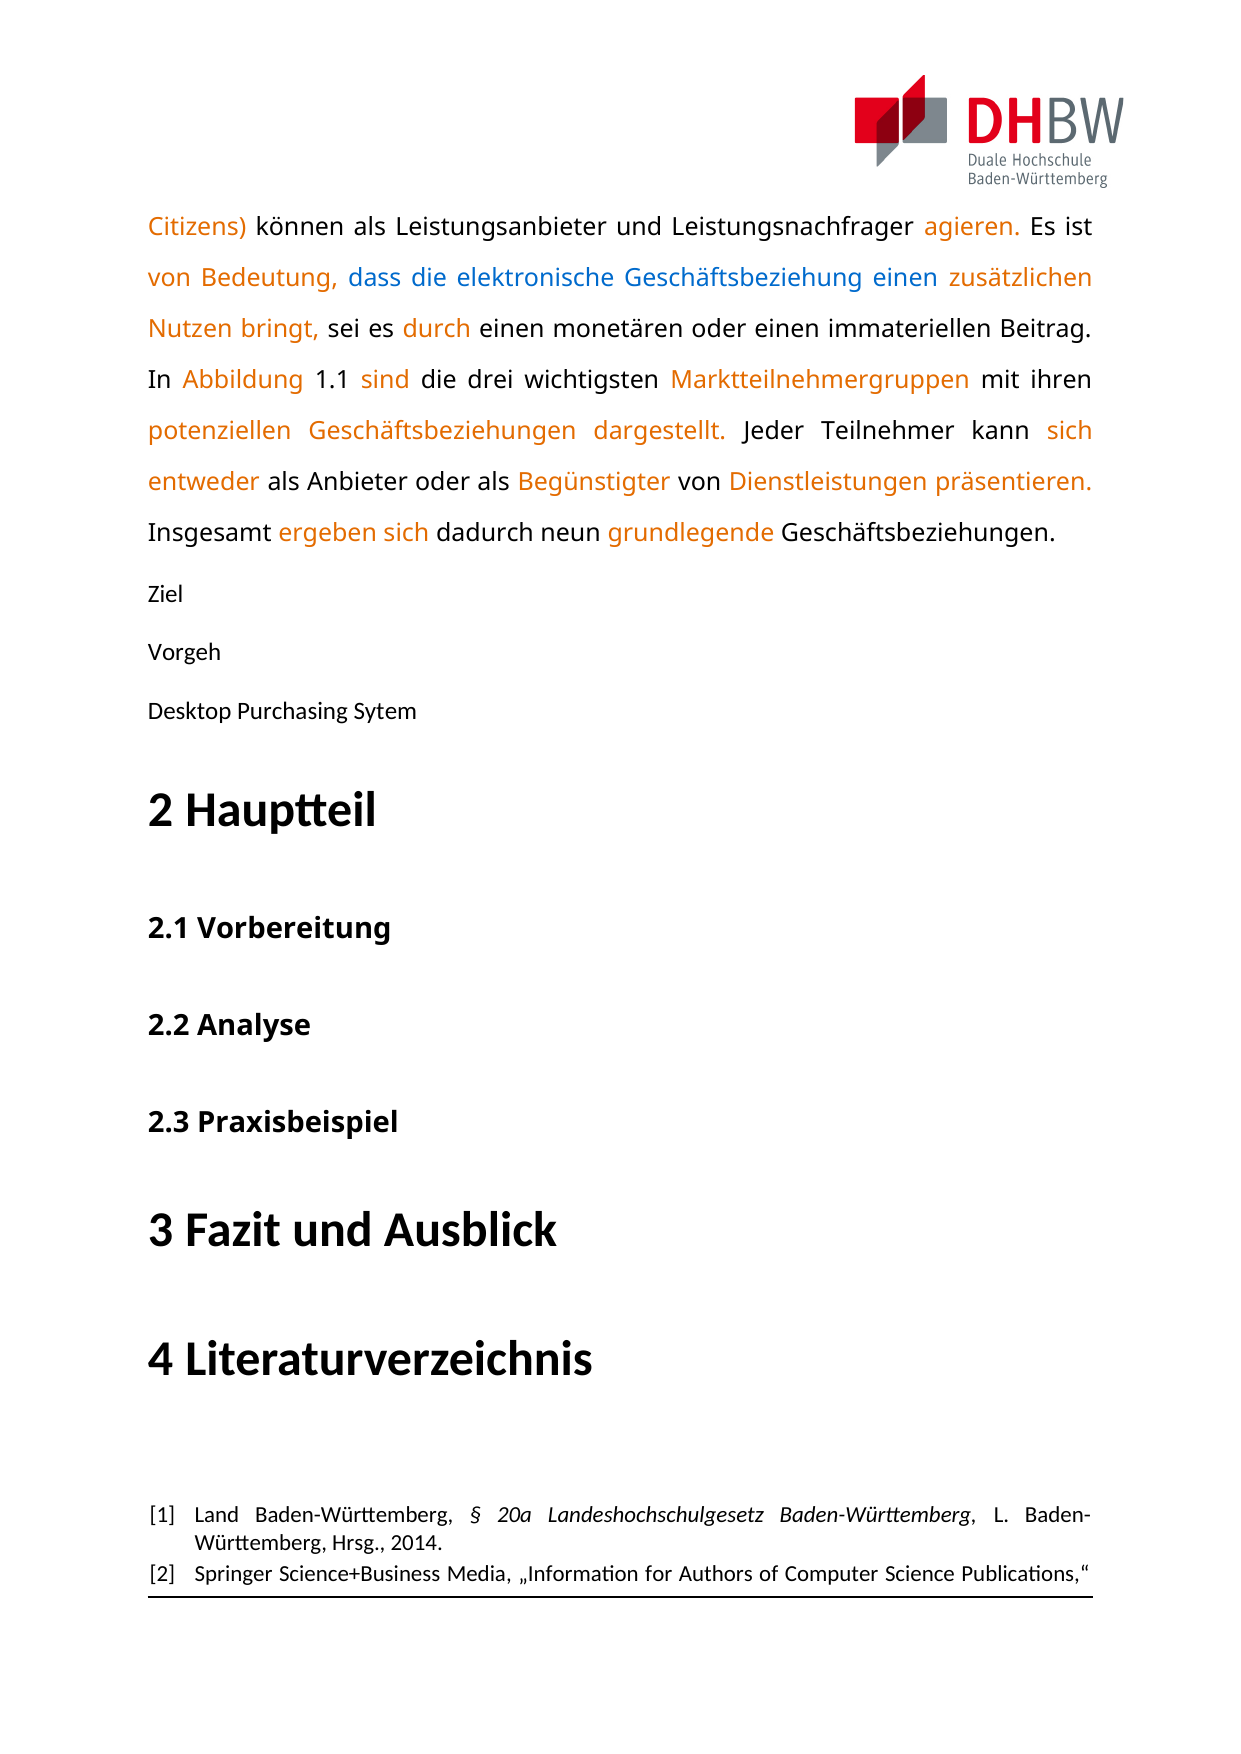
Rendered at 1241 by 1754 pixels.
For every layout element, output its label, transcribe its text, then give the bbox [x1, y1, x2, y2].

text Ziel [148, 578, 1092, 609]
subtitle Vorbereitung [148, 907, 1092, 947]
subtitle Hauptteil [148, 778, 1092, 839]
subtitle Analyse [148, 1004, 1092, 1044]
text Vorgeh [148, 637, 1092, 667]
subtitle Fazit und Ausblick [148, 1198, 1092, 1259]
text Desktop Purchasing Sytem [148, 695, 1092, 725]
picture [854, 75, 1124, 188]
subtitle Praxisbeispiel [148, 1101, 1092, 1141]
